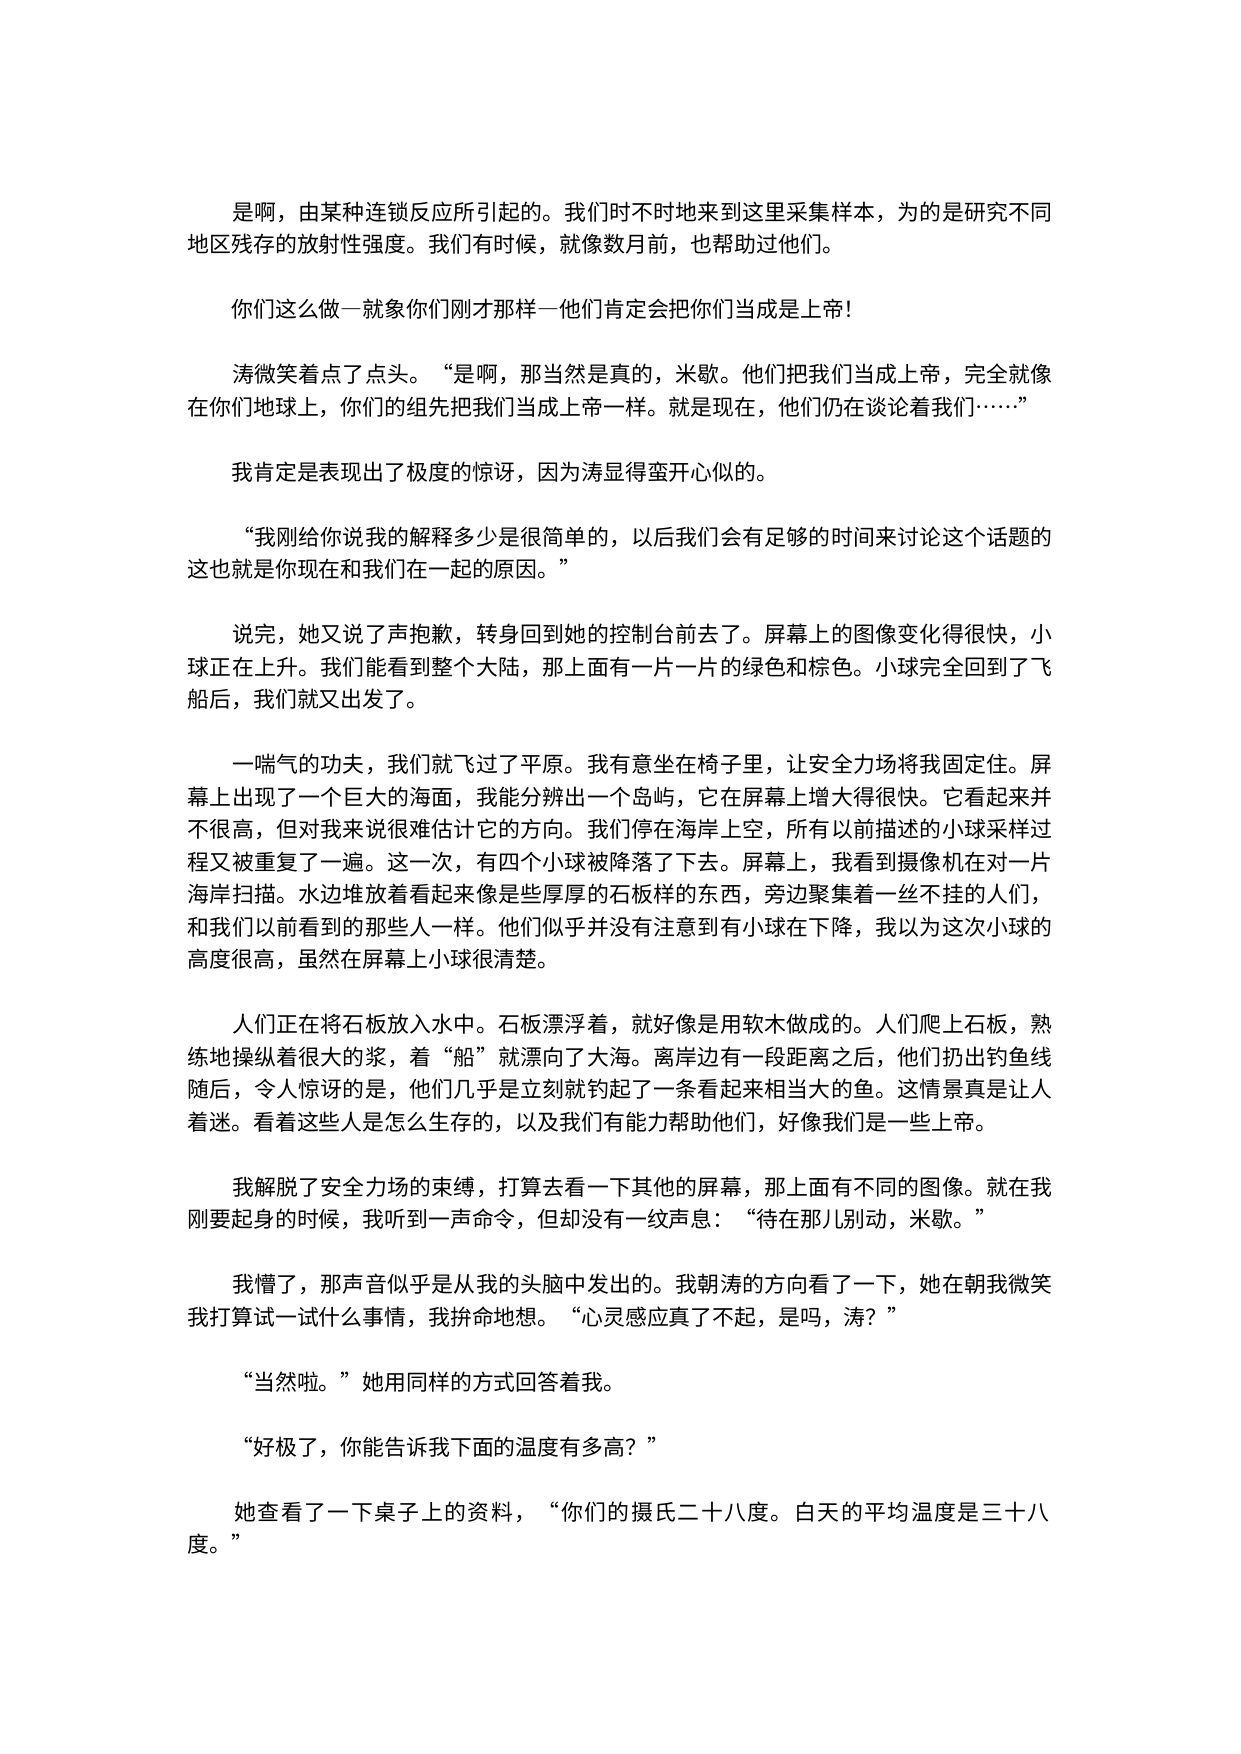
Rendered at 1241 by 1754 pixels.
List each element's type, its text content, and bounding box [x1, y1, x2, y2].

text 我懵了，那声音似乎是从我的头脑中发出的。我朝涛的方向看了一下，她在朝我微笑。我打算试一试什么事情，我拚命地想。“心灵感应真了不起，是吗，涛？” [187, 1267, 1053, 1332]
text “好极了，你能告诉我下面的温度有多高？” [187, 1429, 1053, 1462]
text 一喘气的功夫，我们就飞过了平原。我有意坐在椅子里，让安全力场将我固定住。屏幕上出现了一个巨大的海面，我能分辨出一个岛屿，它在屏幕上增大得很快。它看起来并不很高，但对我来说很难估计它的方向。我们停在海岸上空，所有以前描述的小球采样过程又被重复了一遍。这一次，有四个小球被降落了下去。屏幕上，我看到摄像机在对一片海岸扫描。水边堆放着看起来像是些厚厚的石板样的东西，旁边聚集着一丝不挂的人们，和我们以前看到的那些人一样。他们似乎并没有注意到有小球在下降，我以为这次小球的高度很高，虽然在屏幕上小球很清楚。 [187, 747, 1053, 974]
text “当然啦。”她用同样的方式回答着我。 [187, 1364, 1053, 1397]
text 涛微笑着点了点头。“是啊，那当然是真的，米歇。他们把我们当成上帝，完全就像在你们地球上，你们的组先把我们当成上帝一样。就是现在，他们仍在谈论着我们……” [187, 357, 1053, 422]
text 她查看了一下桌子上的资料，“你们的摄氏二十八度。白天的平均温度是三十八度。” [187, 1494, 1053, 1559]
text “我刚给你说我的解释多少是很简单的，以后我们会有足够的时间来讨论这个话题的，这也就是你现在和我们在一起的原因。” [187, 519, 1053, 584]
text 说完，她又说了声抱歉，转身回到她的控制台前去了。屏幕上的图像变化得很快，小球正在上升。我们能看到整个大陆，那上面有一片一片的绿色和棕色。小球完全回到了飞船后，我们就又出发了。 [187, 617, 1053, 714]
text 我肯定是表现出了极度的惊讶，因为涛显得蛮开心似的。 [187, 454, 1053, 487]
text 你们这么做—就象你们刚才那样—他们肯定会把你们当成是上帝！ [187, 292, 1053, 324]
text 人们正在将石板放入水中。石板漂浮着，就好像是用软木做成的。人们爬上石板，熟练地操纵着很大的浆，着“船”就漂向了大海。离岸边有一段距离之后，他们扔出钓鱼线，随后，令人惊讶的是，他们几乎是立刻就钓起了一条看起来相当大的鱼。这情景真是让人着迷。看着这些人是怎么生存的，以及我们有能力帮助他们，好像我们是一些上帝。 [187, 1007, 1053, 1137]
text 我解脱了安全力场的束缚，打算去看一下其他的屏幕，那上面有不同的图像。就在我刚要起身的时候，我听到一声命令，但却没有一纹声息：“待在那儿别动，米歇。” [187, 1169, 1053, 1234]
text 是啊，由某种连锁反应所引起的。我们时不时地来到这里采集样本，为的是研究不同地区残存的放射性强度。我们有时候，就像数月前，也帮助过他们。 [187, 194, 1053, 259]
